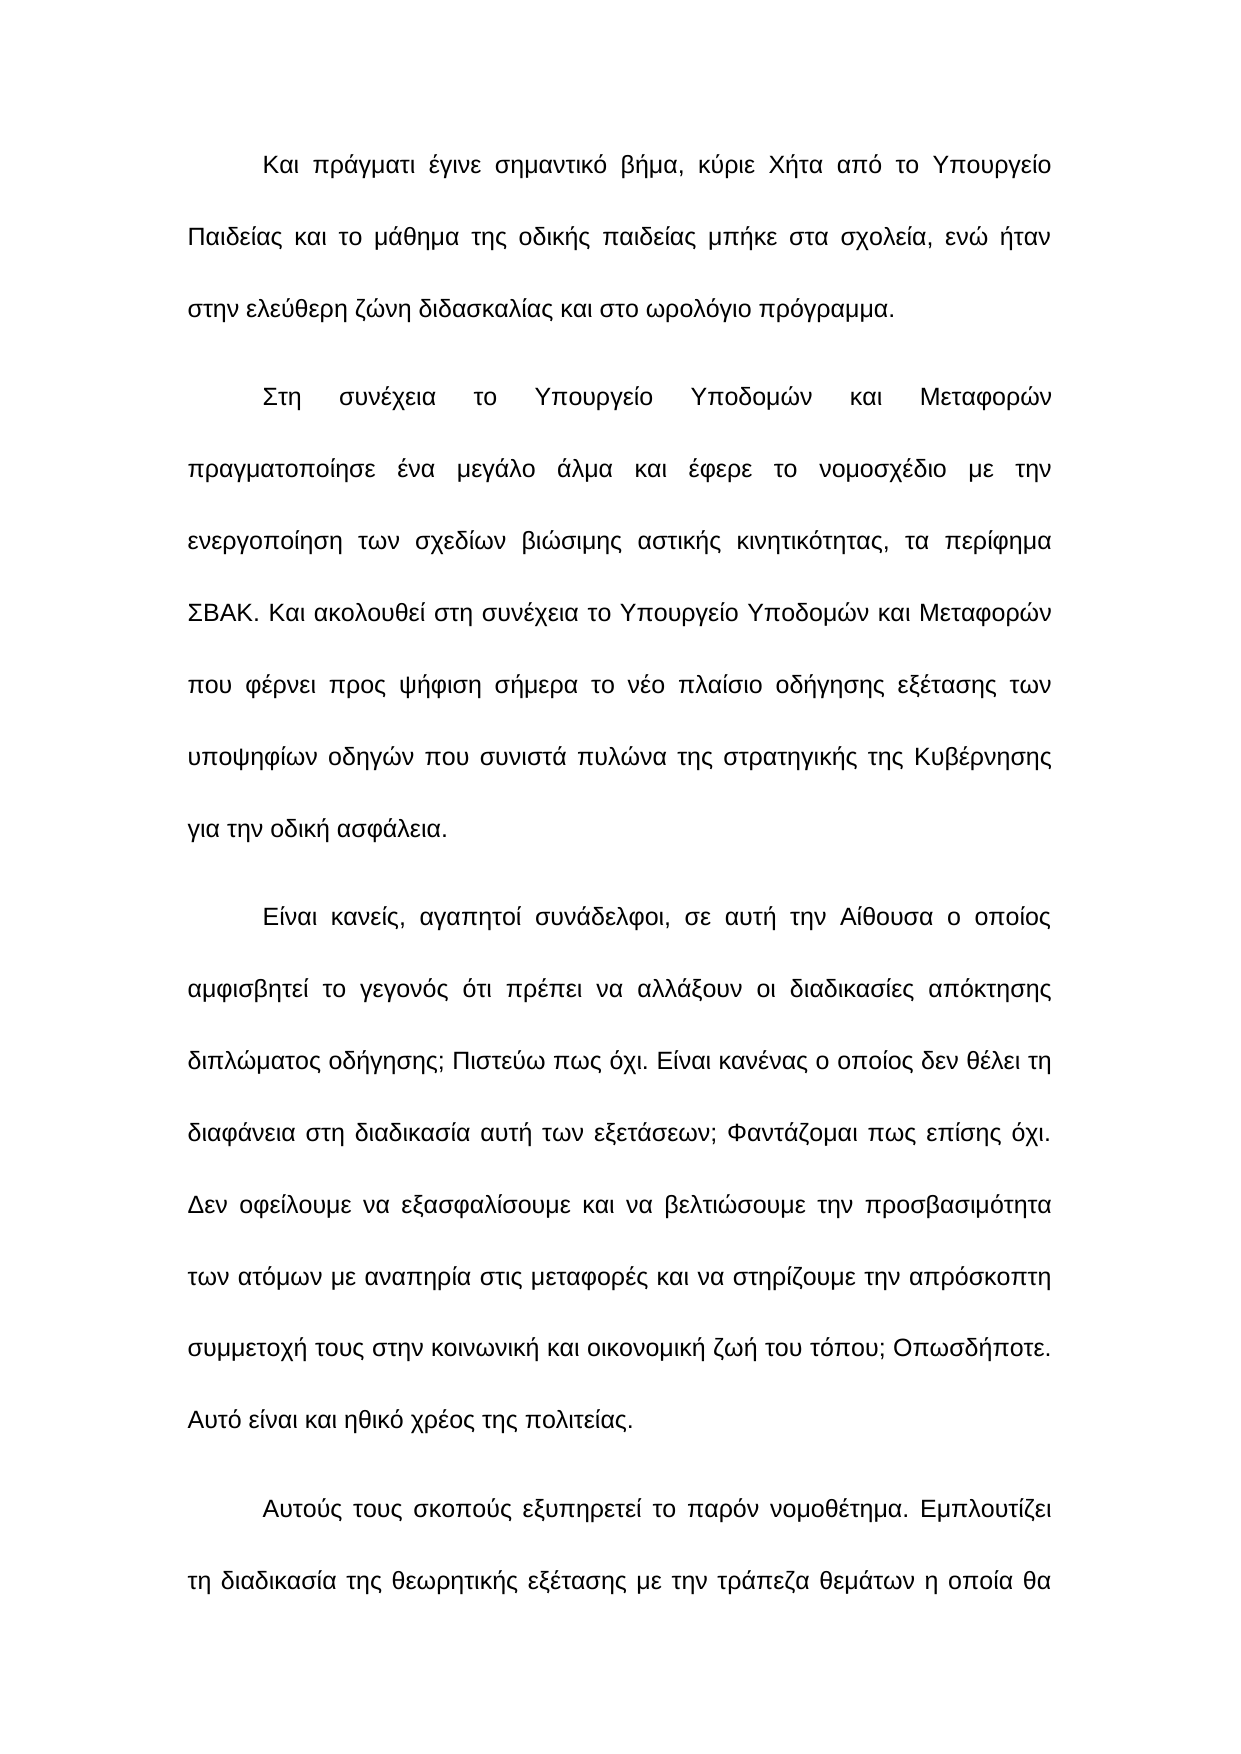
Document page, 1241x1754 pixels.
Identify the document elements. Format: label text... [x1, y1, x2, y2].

text Στη συνέχεια το Υπουργείο Υποδομών και Μεταφορών πραγματοποίησε ένα μεγάλο άλμα και έφερε το νομοσχέδιο με την ενεργοποίηση των σχεδίων βιώσιμης αστικής κινητικότητας, τα περίφημα ΣΒΑΚ. Και ακολουθεί στη συνέχεια το Υπουργείο Υποδομών και Μεταφορών που φέρνει προς ψήφιση σήμερα το νέο πλαίσιο οδήγησης εξέτασης των υποψηφίων οδηγών που συνιστά πυλώνα της στρατηγικής της Κυβέρνησης για την οδική ασφάλεια. [187, 382, 1053, 842]
text Είναι κανείς, αγαπητοί συνάδελφοι, σε αυτή την Αίθουσα ο οποίος αμφισβητεί το γεγονός ότι πρέπει να αλλάξουν οι διαδικασίες απόκτησης διπλώματος οδήγησης; Πιστεύω πως όχι. Είναι κανένας ο οποίος δεν θέλει τη διαφάνεια στη διαδικασία αυτή των εξετάσεων; Φαντάζομαι πως επίσης όχι. Δεν οφείλουμε να εξασφαλίσουμε και να βελτιώσουμε την προσβασιμότητα των ατόμων με αναπηρία στις μεταφορές και να στηρίζουμε την απρόσκοπτη συμμετοχή τους στην κοινωνική και οικονομική ζωή του τόπου; Οπωσδήποτε. Αυτό είναι και ηθικό χρέος της πολιτείας. [187, 902, 1053, 1434]
text Και πράγματι έγινε σημαντικό βήμα, κύριε Χήτα από το Υπουργείο Παιδείας και το μάθημα της οδικής παιδείας μπήκε στα σχολεία, ενώ ήταν στην ελεύθερη ζώνη διδασκαλίας και στο ωρολόγιο πρόγραμμα. [187, 150, 1053, 322]
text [187, 1494, 1053, 1594]
